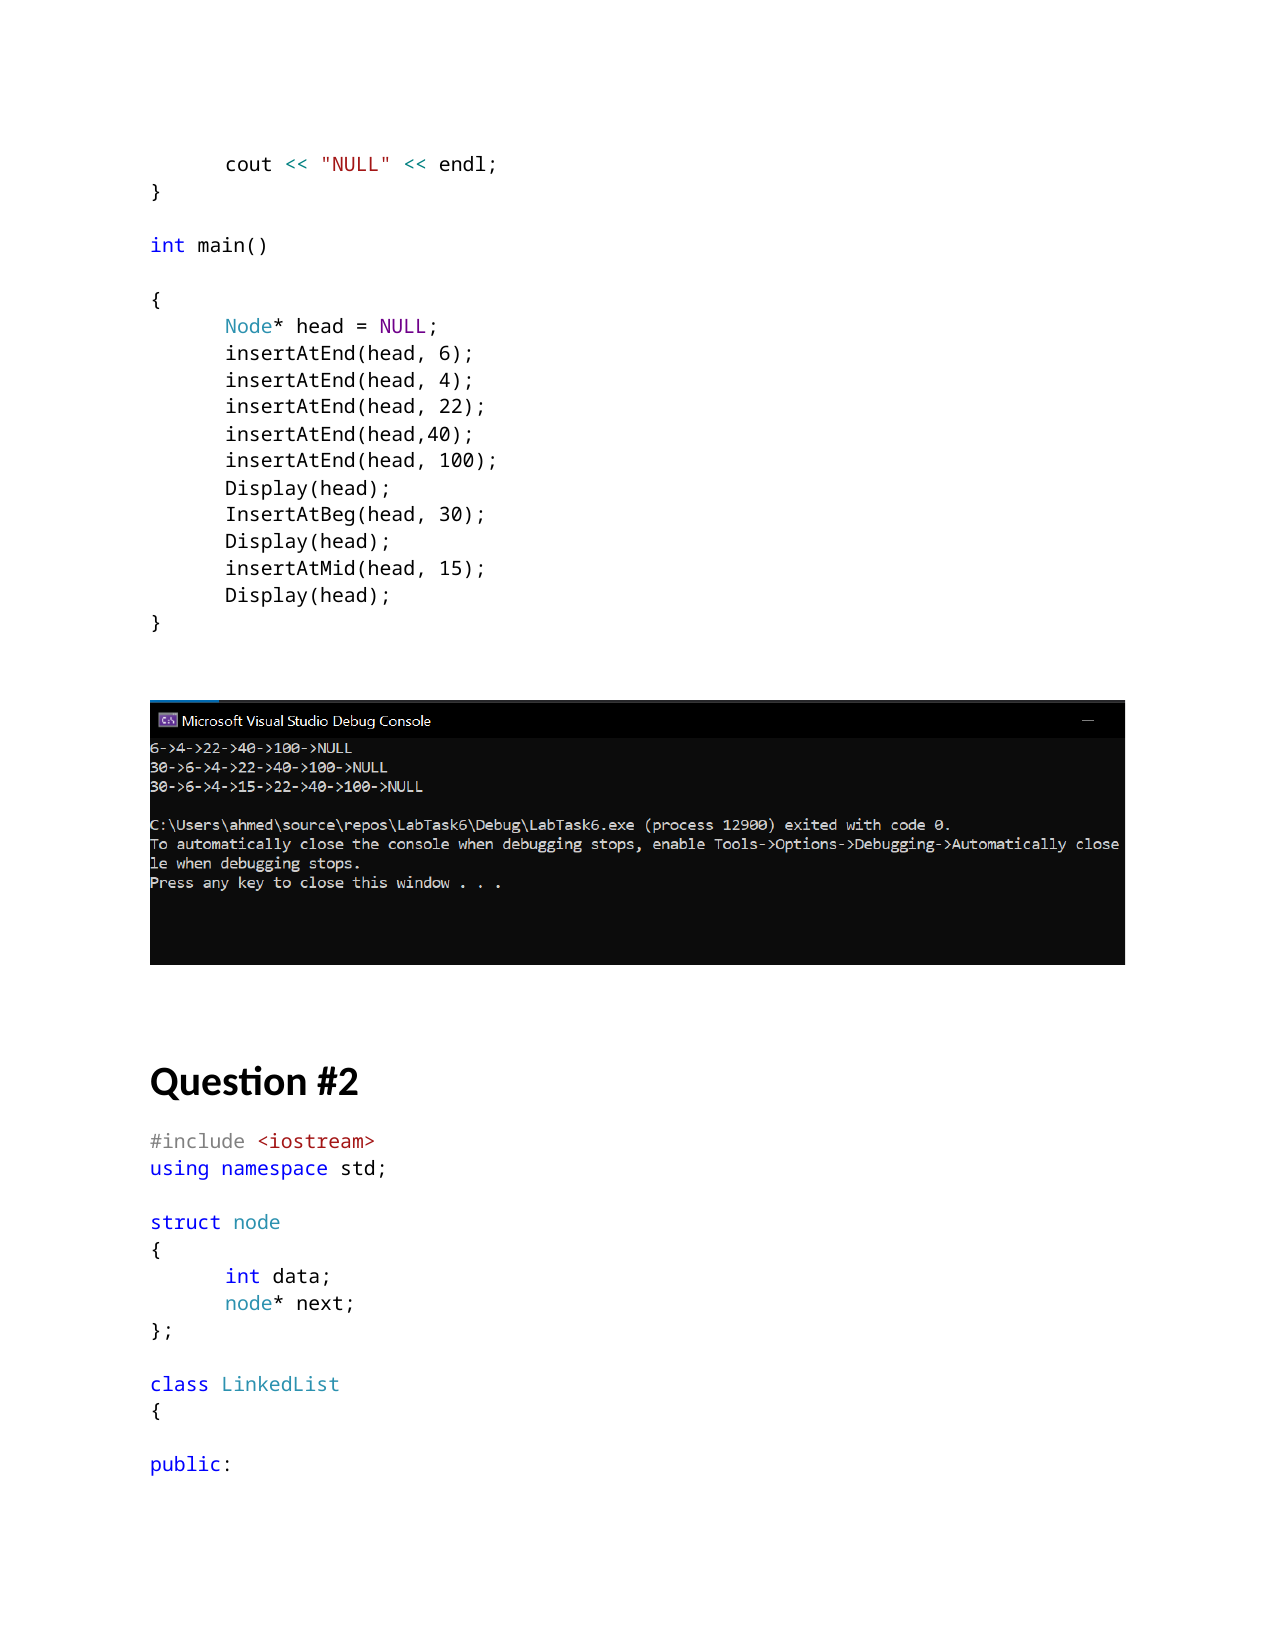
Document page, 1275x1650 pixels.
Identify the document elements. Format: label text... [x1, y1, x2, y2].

text } [150, 609, 1125, 636]
text #include <iostream> [150, 1127, 1125, 1154]
text InsertAtBeg(head, 30); [150, 501, 1125, 528]
text Display(head); [150, 528, 1125, 555]
text insertAtEnd(head, 6); [150, 339, 1125, 366]
text Display(head); [150, 474, 1125, 501]
text cout << "NULL" << endl; [150, 150, 1125, 177]
text int data; [150, 1262, 1125, 1289]
text insertAtEnd(head, 100); [150, 447, 1125, 474]
text Question #2 [150, 1055, 1125, 1106]
text using namespace std; [150, 1154, 1125, 1181]
text } [150, 177, 1125, 204]
text class LinkedList [150, 1370, 1125, 1397]
text public: [150, 1451, 1125, 1478]
text insertAtEnd(head, 4); [150, 366, 1125, 393]
text Node* head = NULL; [150, 312, 1125, 339]
text { [150, 1235, 1125, 1262]
text }; [150, 1316, 1125, 1343]
text int main() [150, 231, 1125, 258]
text struct node [150, 1208, 1125, 1235]
text { [150, 285, 1125, 312]
text insertAtMid(head, 15); [150, 555, 1125, 582]
text insertAtEnd(head, 22); [150, 393, 1125, 420]
text insertAtEnd(head,40); [150, 420, 1125, 447]
text Display(head); [150, 582, 1125, 609]
picture [150, 700, 1125, 965]
text { [150, 1397, 1125, 1424]
text node* next; [150, 1289, 1125, 1316]
